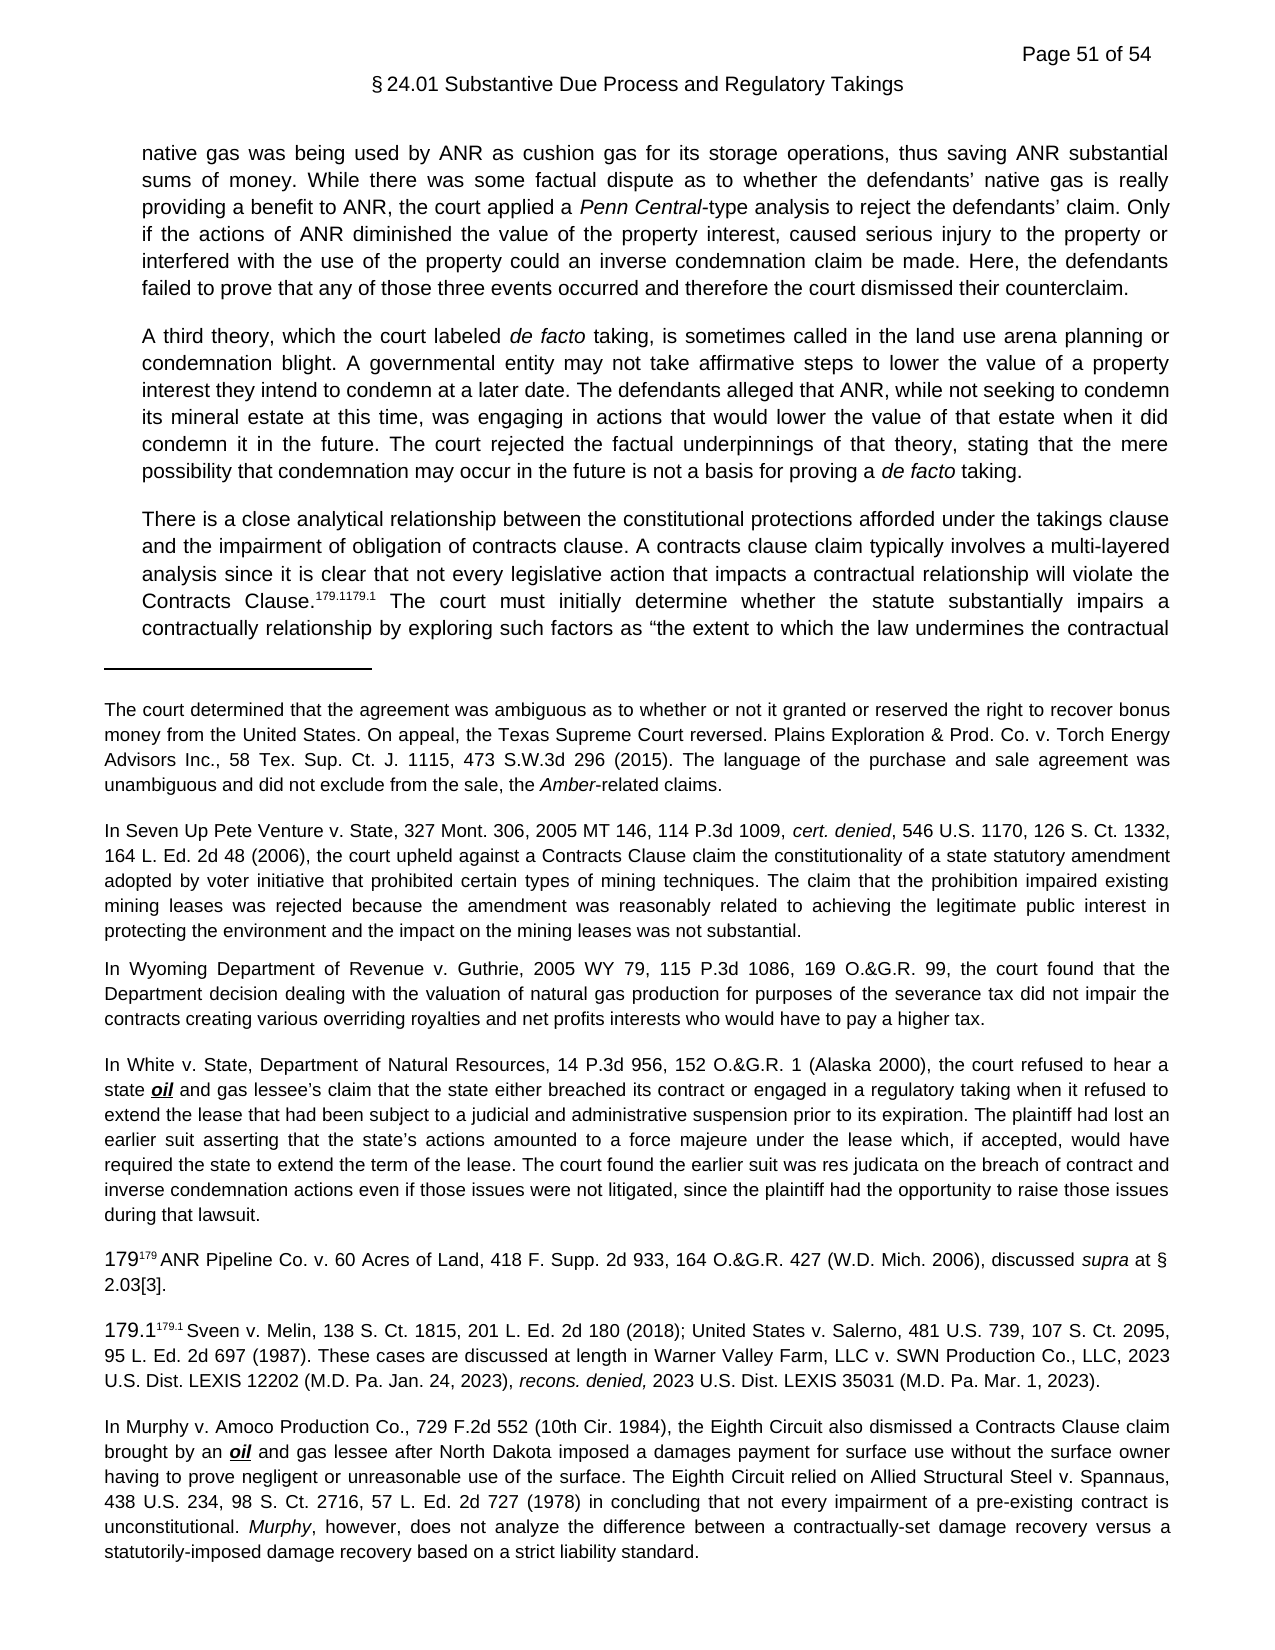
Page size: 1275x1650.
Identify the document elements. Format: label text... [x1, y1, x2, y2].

text A third theory, which the court labeled de facto taking, is sometimes called in the land use arena planning or condemnation blight. A governmental entity may not take affirmative steps to lower the value of a property interest they intend to condemn at a later date. The defendants alleged that ANR, while not seeking to condemn its mineral estate at this time, was engaging in actions that would lower the value of that estate when it did condemn it in the future. The court rejected the factual underpinnings of that theory, stating that the mere possibility that condemnation may occur in the future is not a basis for proving a de facto taking. [142, 321, 1171, 483]
text There is a close analytical relationship between the constitutional protections afforded under the takings clause and the impairment of obligation of contracts clause. A contracts clause claim typically involves a multi-layered analysis since it is clear that not every legislative action that impacts a contractual relationship will violate the Contracts Clause.179.1 The court must initially determine whether the statute substantially impairs a contractually relationship by exploring such factors as “the extent to which the law undermines the contractual bargain, interferes with a party’s reasonable expectations, and prevents the party from safeguarding or reinstating his rights.”179.2 If a substantial impairment is found, the court “then ‘turns to the means and ends of the legislation’ and evaluates whether the legislation (1) has ‘a significant and legitimate public purpose,’ and (2) ‘is drawn in an appropriate and reasonable way to advance’ that public purpose.”179.3 Finally, where the governmental entity is not a party to the contract being substantially impaired, the entity is ordinarily entitled to deference. In Warner Valley Farm, LLC v. SWN Production Co., LLC,179.4 the court applied that approach to find that a Pennsylvania statute that allowed an oil and gas lessee to drill a horizontal well across two separate tracts did not impart the lessor’s contractual rights since the lease contained several provisions authorizing the pooling of the leasehold estate.179.5 [142, 504, 1171, 639]
text A second theory posited by the defendants was that their lands had been “impressed” into public service without their consent and without compensation. The factual predicate for that theory was that the defendants’ native gas was being used by ANR as cushion gas for its storage operations, thus saving ANR substantial sums of money. While there was some factual dispute as to whether the defendants’ native gas is really providing a benefit to ANR, the court applied a Penn Central-type analysis to reject the defendants’ claim. Only if the actions of ANR diminished the value of the property interest, caused serious injury to the property or interfered with the use of the property could an inverse condemnation claim be made. Here, the defendants failed to prove that any of those three events occurred and therefore the court dismissed their counterclaim. [142, 137, 1171, 300]
